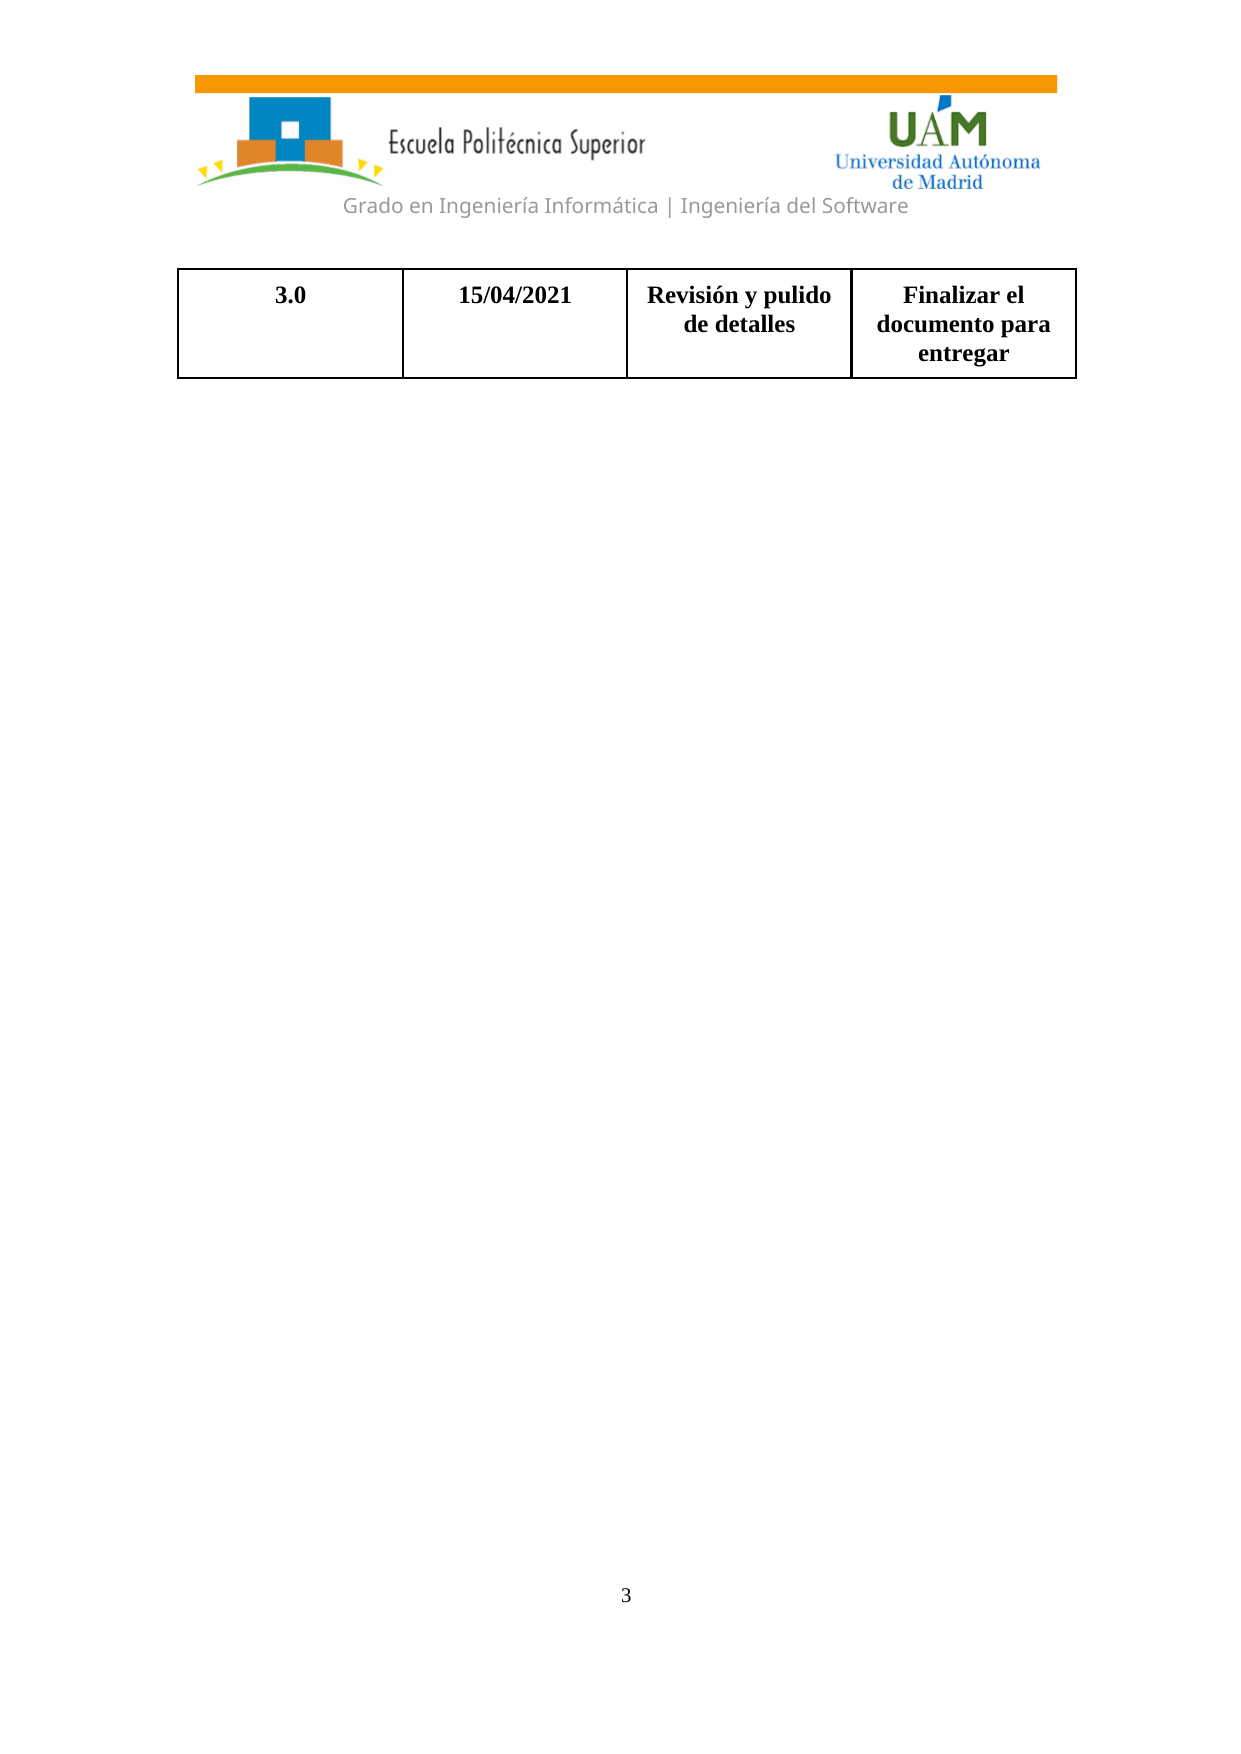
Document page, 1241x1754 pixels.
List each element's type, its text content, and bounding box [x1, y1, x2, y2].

picture [195, 75, 1058, 191]
table_cell Revisión y pulido de detalles [628, 270, 850, 377]
table_cell 3.0 [179, 270, 402, 377]
table_cell Finalizar el documento para entregar [853, 270, 1075, 377]
table_cell 15/04/2021 [404, 270, 626, 377]
